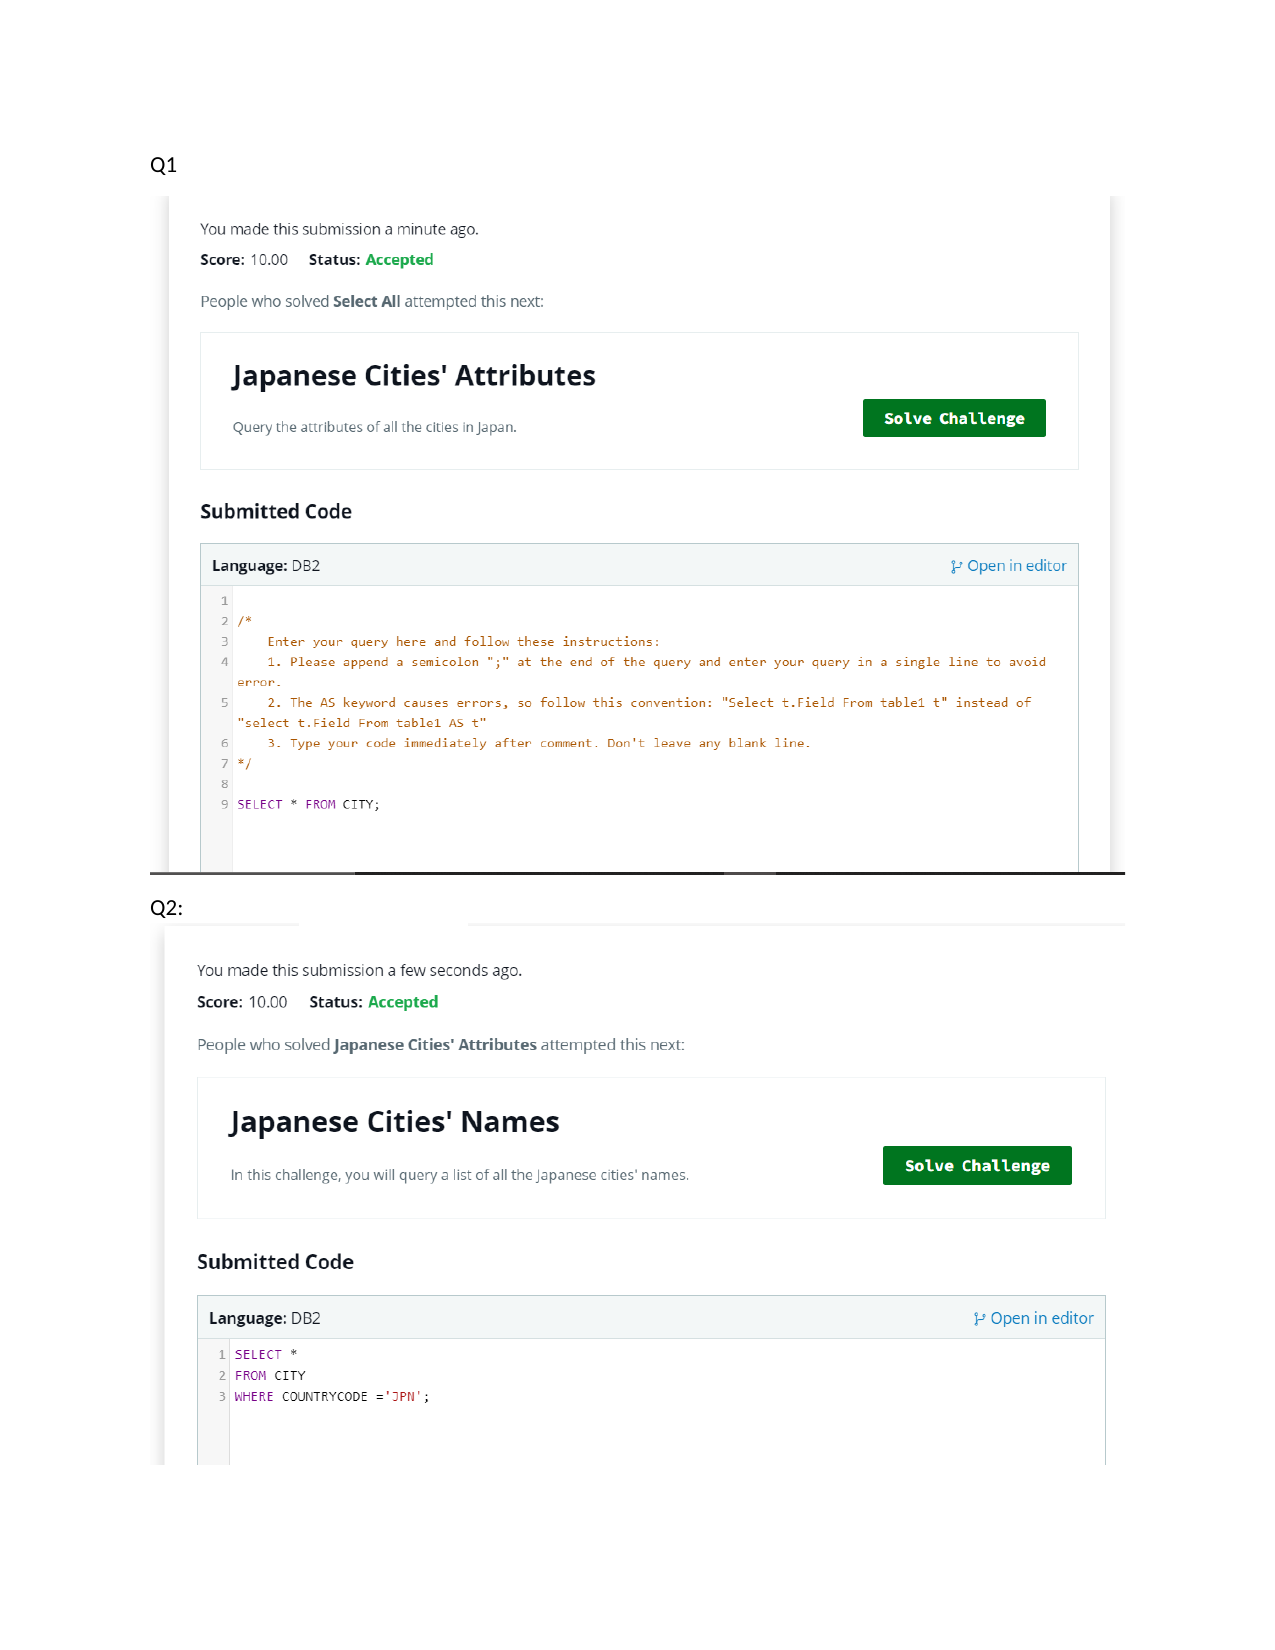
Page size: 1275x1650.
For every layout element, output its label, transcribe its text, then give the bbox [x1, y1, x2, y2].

picture [150, 196, 1125, 875]
text Q1 [150, 150, 1125, 178]
text Q2: [150, 893, 1125, 923]
picture [150, 923, 1125, 1465]
